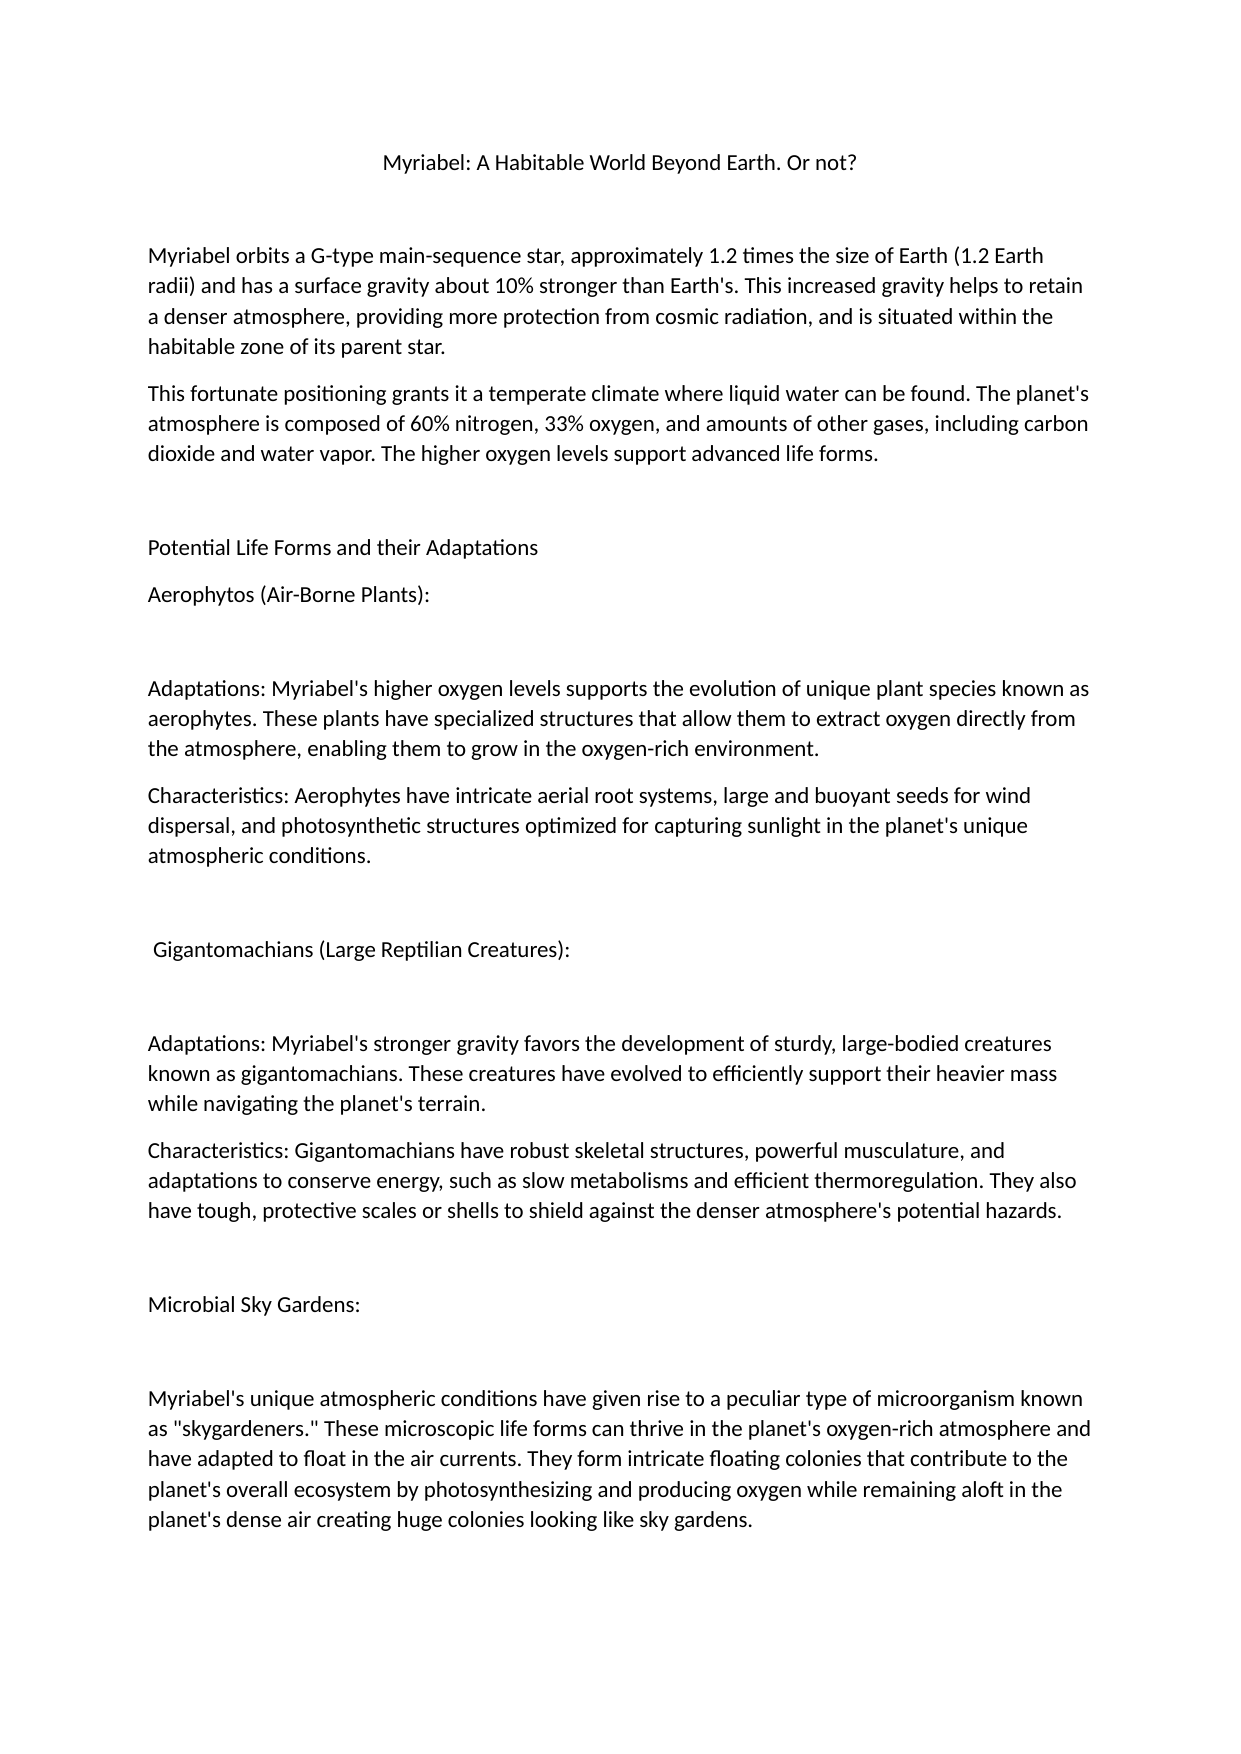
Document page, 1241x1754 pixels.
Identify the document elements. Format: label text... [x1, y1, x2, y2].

text Aerophytos (Air-Borne Plants): [148, 580, 1093, 608]
text Adaptations: Myriabel's higher oxygen levels supports the evolution of unique plant species known as aerophytes. These plants have specialized structures that allow them to extract oxygen directly from the atmosphere, enabling them to grow in the oxygen-rich environment. [148, 674, 1093, 762]
text Potential Life Forms and their Adaptations [148, 533, 1093, 561]
text Characteristics: Gigantomachians have robust skeletal structures, powerful musculature, and adaptations to conserve energy, such as slow metabolisms and efficient thermoregulation. They also have tough, protective scales or shells to shield against the denser atmosphere's potential hazards. [148, 1136, 1093, 1224]
text Myriabel orbits a G-type main-sequence star, approximately 1.2 times the size of Earth (1.2 Earth radii) and has a surface gravity about 10% stronger than Earth's. This increased gravity helps to retain a denser atmosphere, providing more protection from cosmic radiation, and is situated within the habitable zone of its parent star. [148, 241, 1093, 360]
text This fortunate positioning grants it a temperate climate where liquid water can be found. The planet's atmosphere is composed of 60% nitrogen, 33% oxygen, and amounts of other gases, including carbon dioxide and water vapor. The higher oxygen levels support advanced life forms. [148, 379, 1093, 467]
text Myriabel's unique atmospheric conditions have given rise to a peculiar type of microorganism known as "skygardeners." These microscopic life forms can thrive in the planet's oxygen-rich atmosphere and have adapted to float in the air currents. They form intricate floating colonies that contribute to the planet's overall ecosystem by photosynthesizing and producing oxygen while remaining aloft in the planet's dense air creating huge colonies looking like sky gardens. [148, 1384, 1093, 1533]
text Characteristics: Aerophytes have intricate aerial root systems, large and buoyant seeds for wind dispersal, and photosynthetic structures optimized for capturing sunlight in the planet's unique atmospheric conditions. [148, 781, 1093, 869]
text Gigantomachians (Large Reptilian Creatures): [148, 935, 1093, 963]
text Adaptations: Myriabel's stronger gravity favors the development of sturdy, large-bodied creatures known as gigantomachians. These creatures have evolved to efficiently support their heavier mass while navigating the planet's terrain. [148, 1029, 1093, 1117]
text Microbial Sky Gardens: [148, 1290, 1093, 1318]
text Myriabel: A Habitable World Beyond Earth. Or not? [148, 148, 1093, 176]
